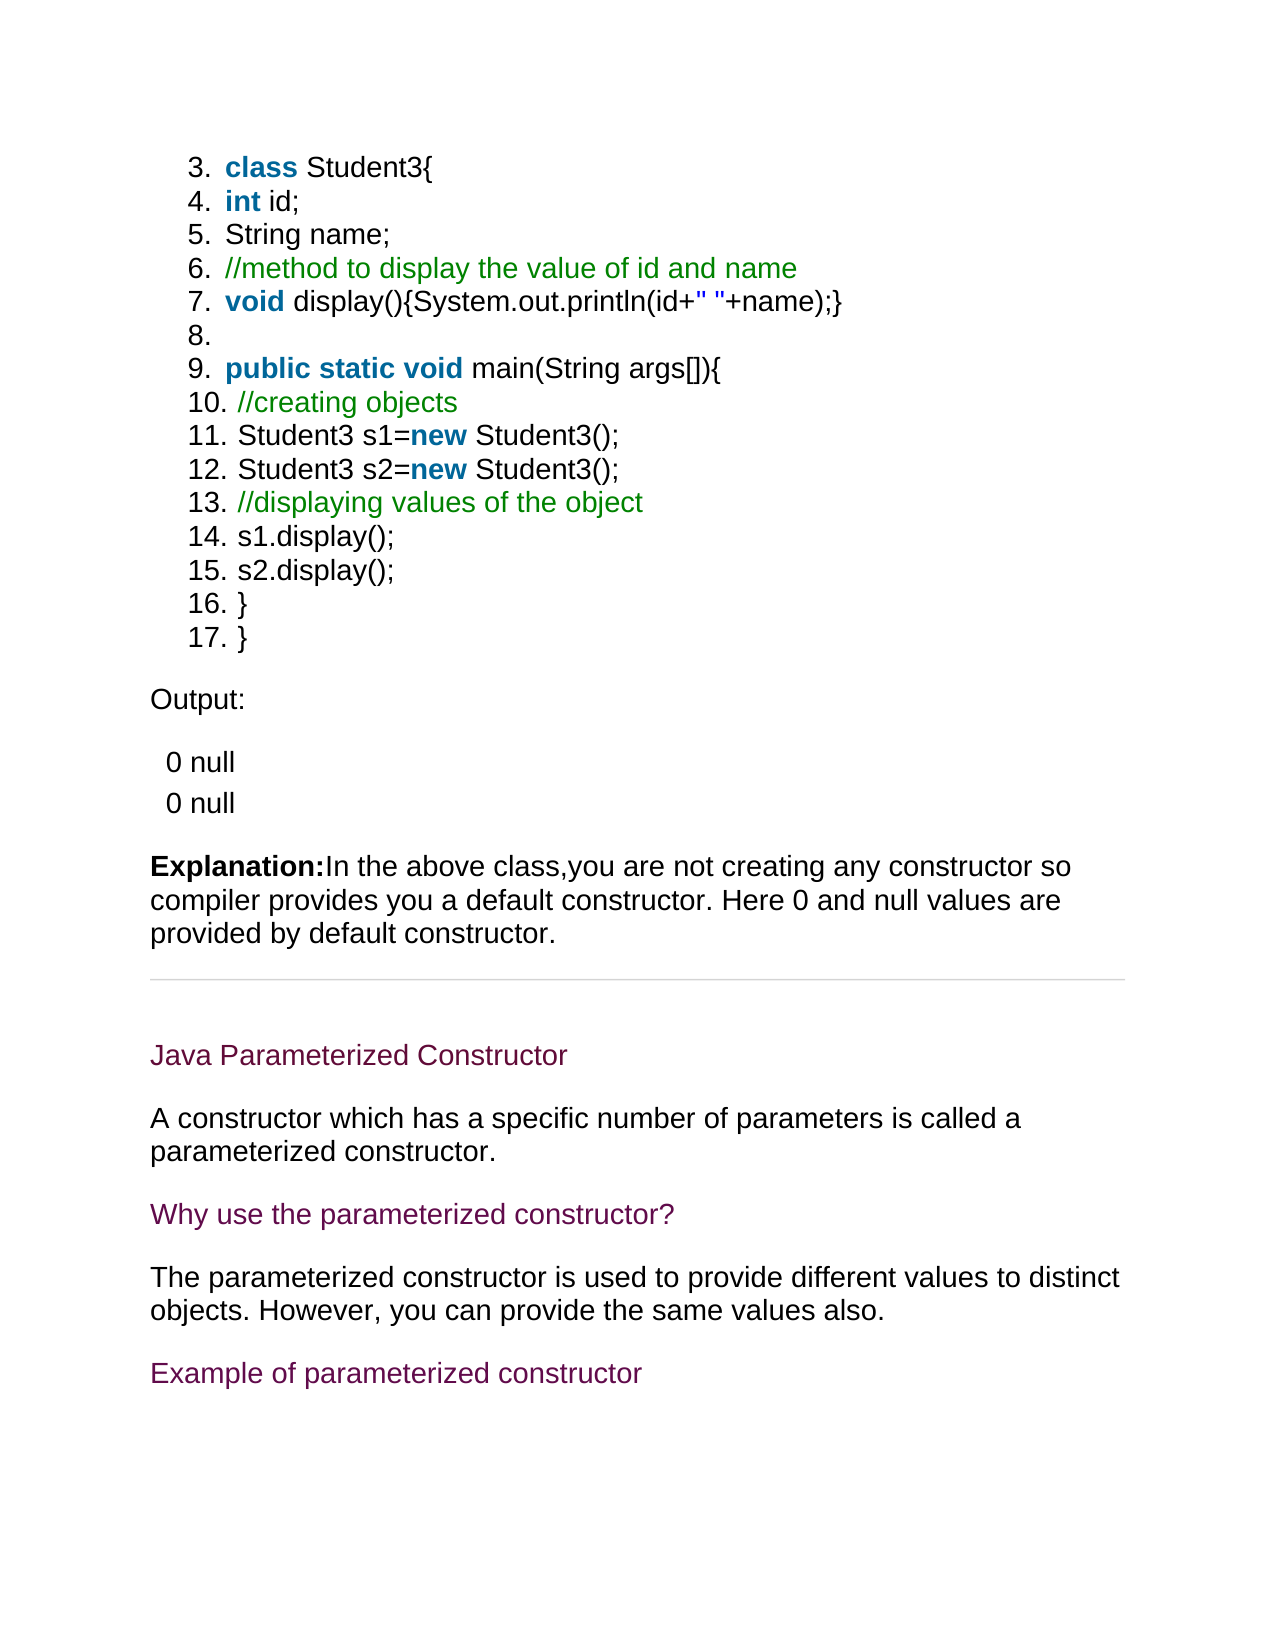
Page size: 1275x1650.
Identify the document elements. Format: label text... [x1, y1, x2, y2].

list class Student3{ [187, 150, 1125, 183]
list Student3 s2=new Student3(); [187, 452, 1125, 485]
subtitle Example of parameterized constructor [150, 1356, 1125, 1390]
text Output: [150, 682, 1125, 716]
list public static void main(String args[]){ [187, 351, 1125, 385]
list s2.display(); [187, 552, 1125, 586]
list } [187, 619, 1125, 653]
list int id; [187, 183, 1125, 217]
subtitle Why use the parameterized constructor? [150, 1197, 1125, 1231]
list } [187, 586, 1125, 619]
list //creating objects [187, 385, 1125, 418]
subtitle Java Parameterized Constructor [150, 1038, 1125, 1072]
list Student3 s1=new Student3(); [187, 418, 1125, 452]
text The parameterized constructor is used to provide different values to distinct objects. However, you can provide the same values also. [150, 1260, 1125, 1327]
list //displaying values of the object [187, 485, 1125, 519]
text A constructor which has a specific number of parameters is called a parameterized constructor. [150, 1101, 1125, 1168]
text Explanation:In the above class,you are not creating any constructor so compiler provides you a default constructor. Here 0 and null values are provided by default constructor. [150, 849, 1125, 950]
text 0 null [166, 745, 1125, 778]
list //method to display the value of id and name [187, 251, 1125, 284]
list String name; [187, 217, 1125, 251]
text 0 null [166, 786, 1125, 820]
list void display(){System.out.println(id+" "+name);} [187, 284, 1125, 318]
list s1.display(); [187, 519, 1125, 552]
